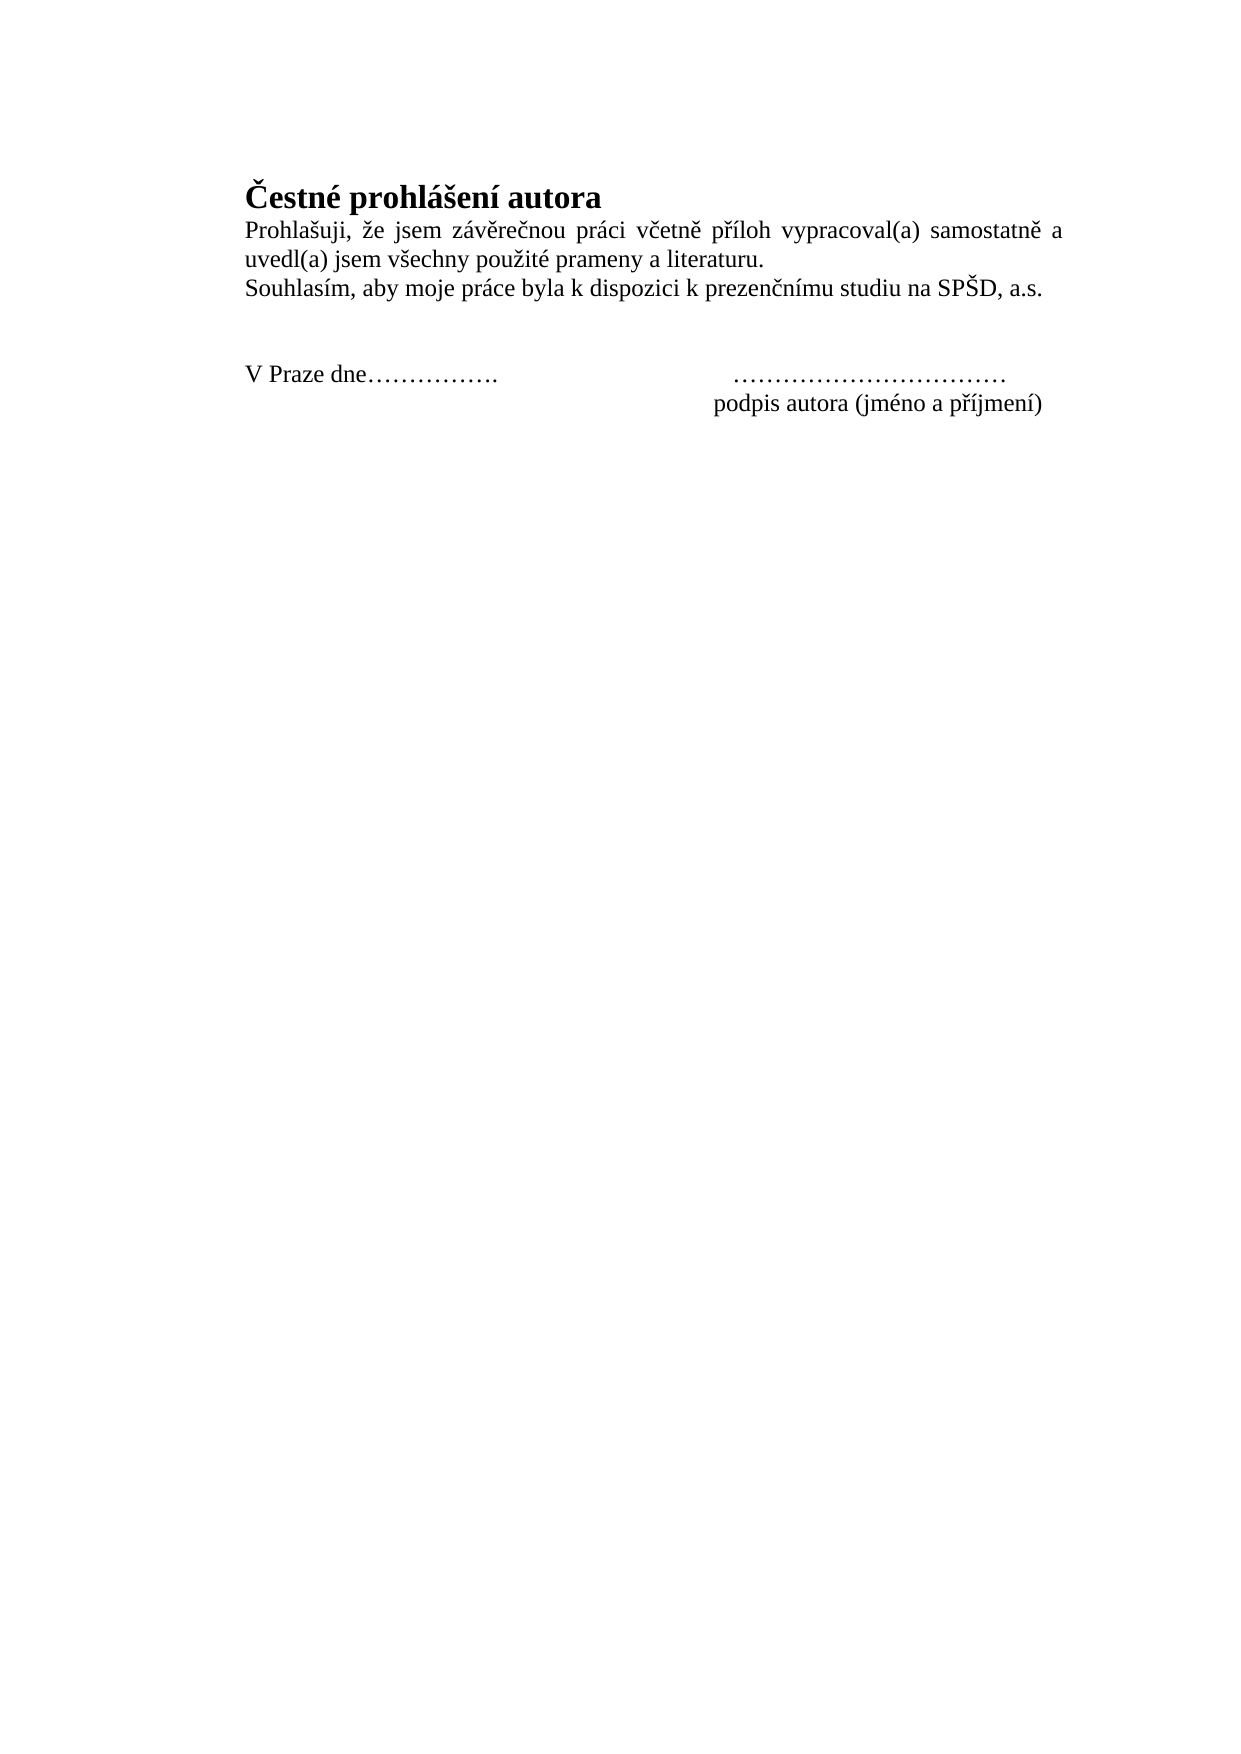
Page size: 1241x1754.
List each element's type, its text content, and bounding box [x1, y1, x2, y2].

text V Praze dne……………. …………………………… [244, 359, 1063, 388]
text Čestné prohlášení autora [244, 177, 1063, 215]
text Prohlašuji, že jsem závěrečnou práci včetně příloh vypracoval(a) samostatně a uvedl(a) jsem všechny použité prameny a literaturu. [244, 215, 1063, 273]
text Souhlasím, aby moje práce byla k dispozici k prezenčnímu studiu na SPŠD, a.s. [244, 273, 1063, 302]
text podpis autora (jméno a příjmení) [244, 388, 1063, 417]
